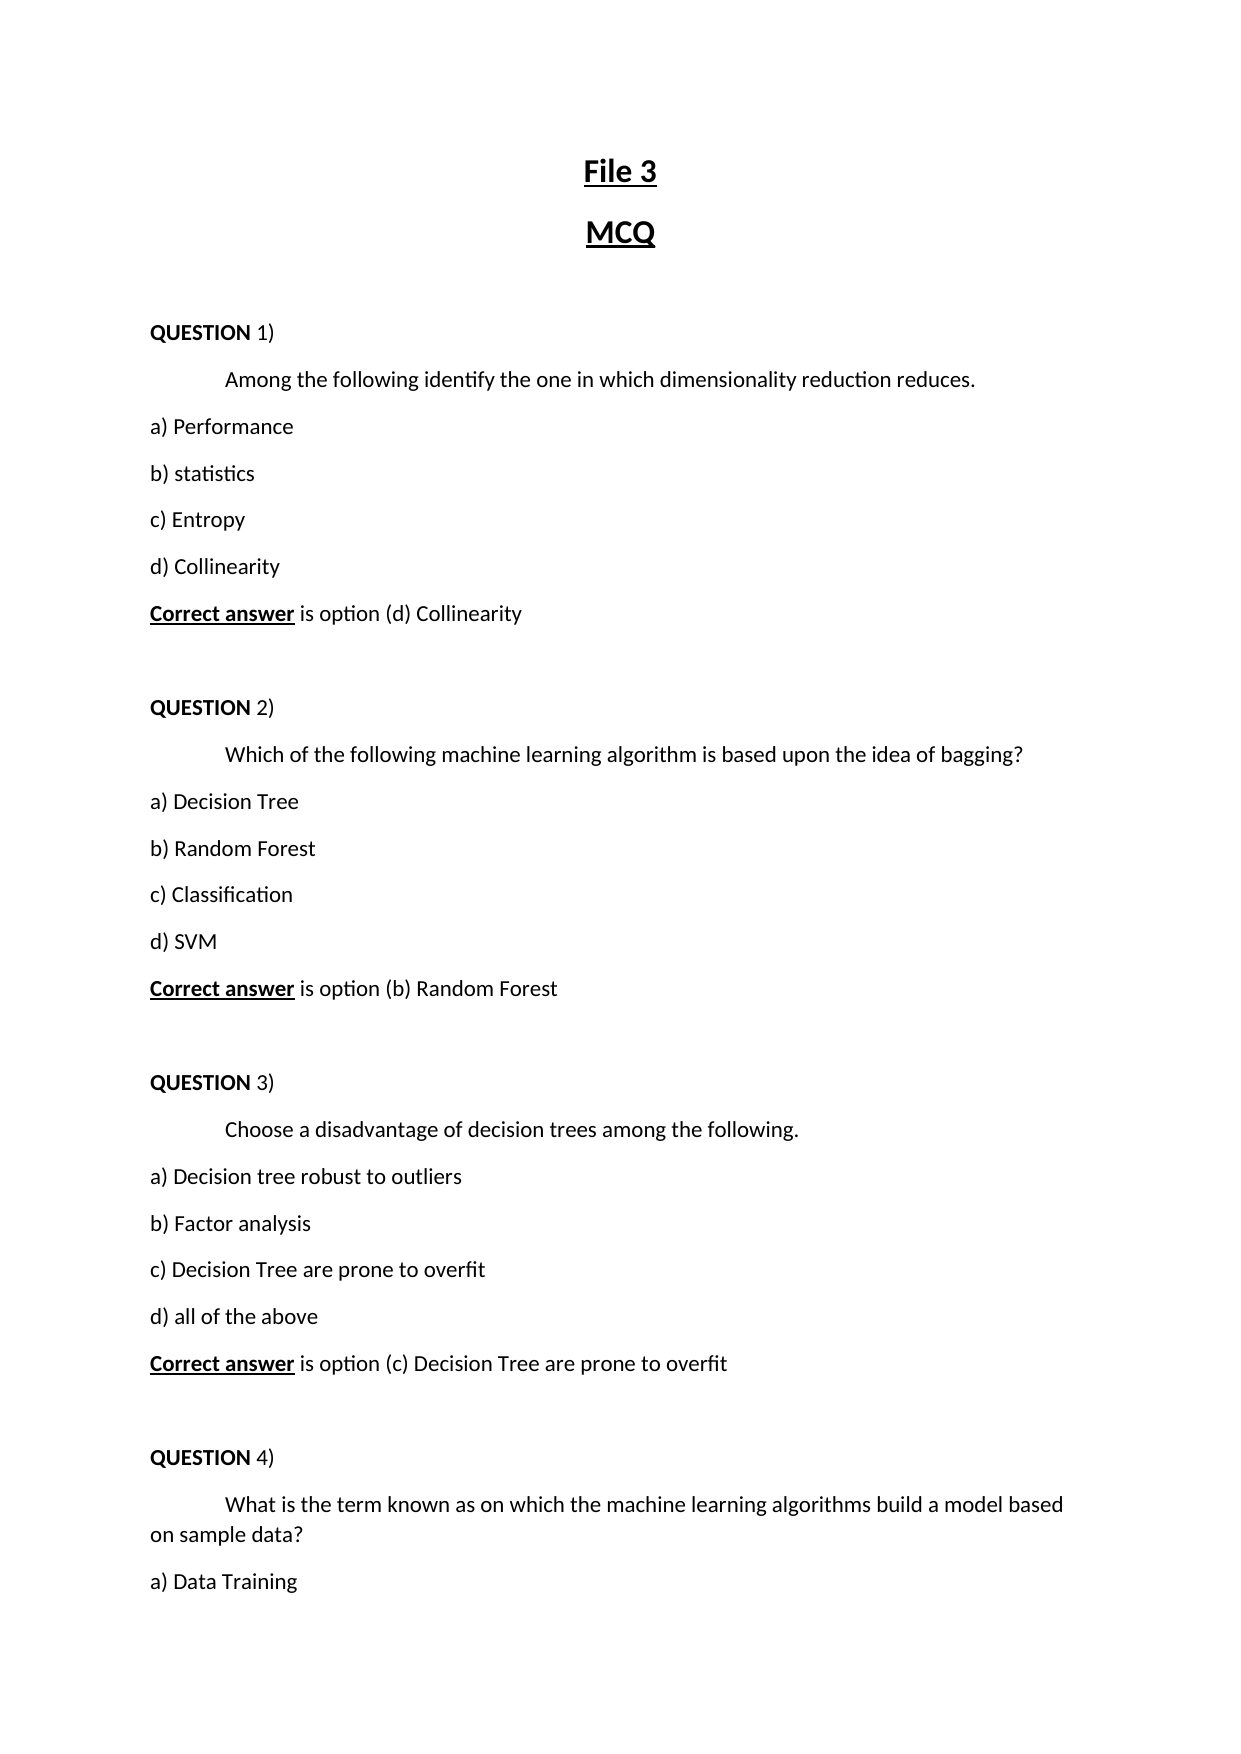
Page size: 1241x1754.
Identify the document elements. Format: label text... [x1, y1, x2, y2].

text Which of the following machine learning algorithm is based upon the idea of bagging? [150, 740, 1090, 768]
text QUESTION 1) [150, 318, 1090, 346]
text a) Decision tree robust to outliers [150, 1162, 1090, 1190]
text d) Collinearity [150, 552, 1090, 581]
text Choose a disadvantage of decision trees among the following. [150, 1115, 1090, 1143]
text MCQ [150, 211, 1090, 251]
text c) Classification [150, 881, 1090, 909]
text QUESTION 4) [150, 1443, 1090, 1471]
text d) SVM [150, 927, 1090, 956]
text b) Factor analysis [150, 1209, 1090, 1237]
text QUESTION 2) [150, 693, 1090, 721]
text c) Entropy [150, 506, 1090, 534]
text a) Performance [150, 412, 1090, 440]
text File 3 [150, 150, 1090, 191]
text d) all of the above [150, 1302, 1090, 1331]
text QUESTION 3) [150, 1068, 1090, 1096]
text a) Data Training [150, 1567, 1090, 1595]
text Among the following identify the one in which dimensionality reduction reduces. [150, 365, 1090, 393]
text a) Decision Tree [150, 787, 1090, 815]
text b) Random Forest [150, 834, 1090, 862]
text Correct answer is option (b) Random Forest [150, 974, 1090, 1002]
text Correct answer is option (d) Collinearity [150, 599, 1090, 627]
text What is the term known as on which the machine learning algorithms build a model based on sample data? [150, 1490, 1090, 1548]
text b) statistics [150, 459, 1090, 487]
text Correct answer is option (c) Decision Tree are prone to overfit [150, 1349, 1090, 1377]
text c) Decision Tree are prone to overfit [150, 1256, 1090, 1284]
